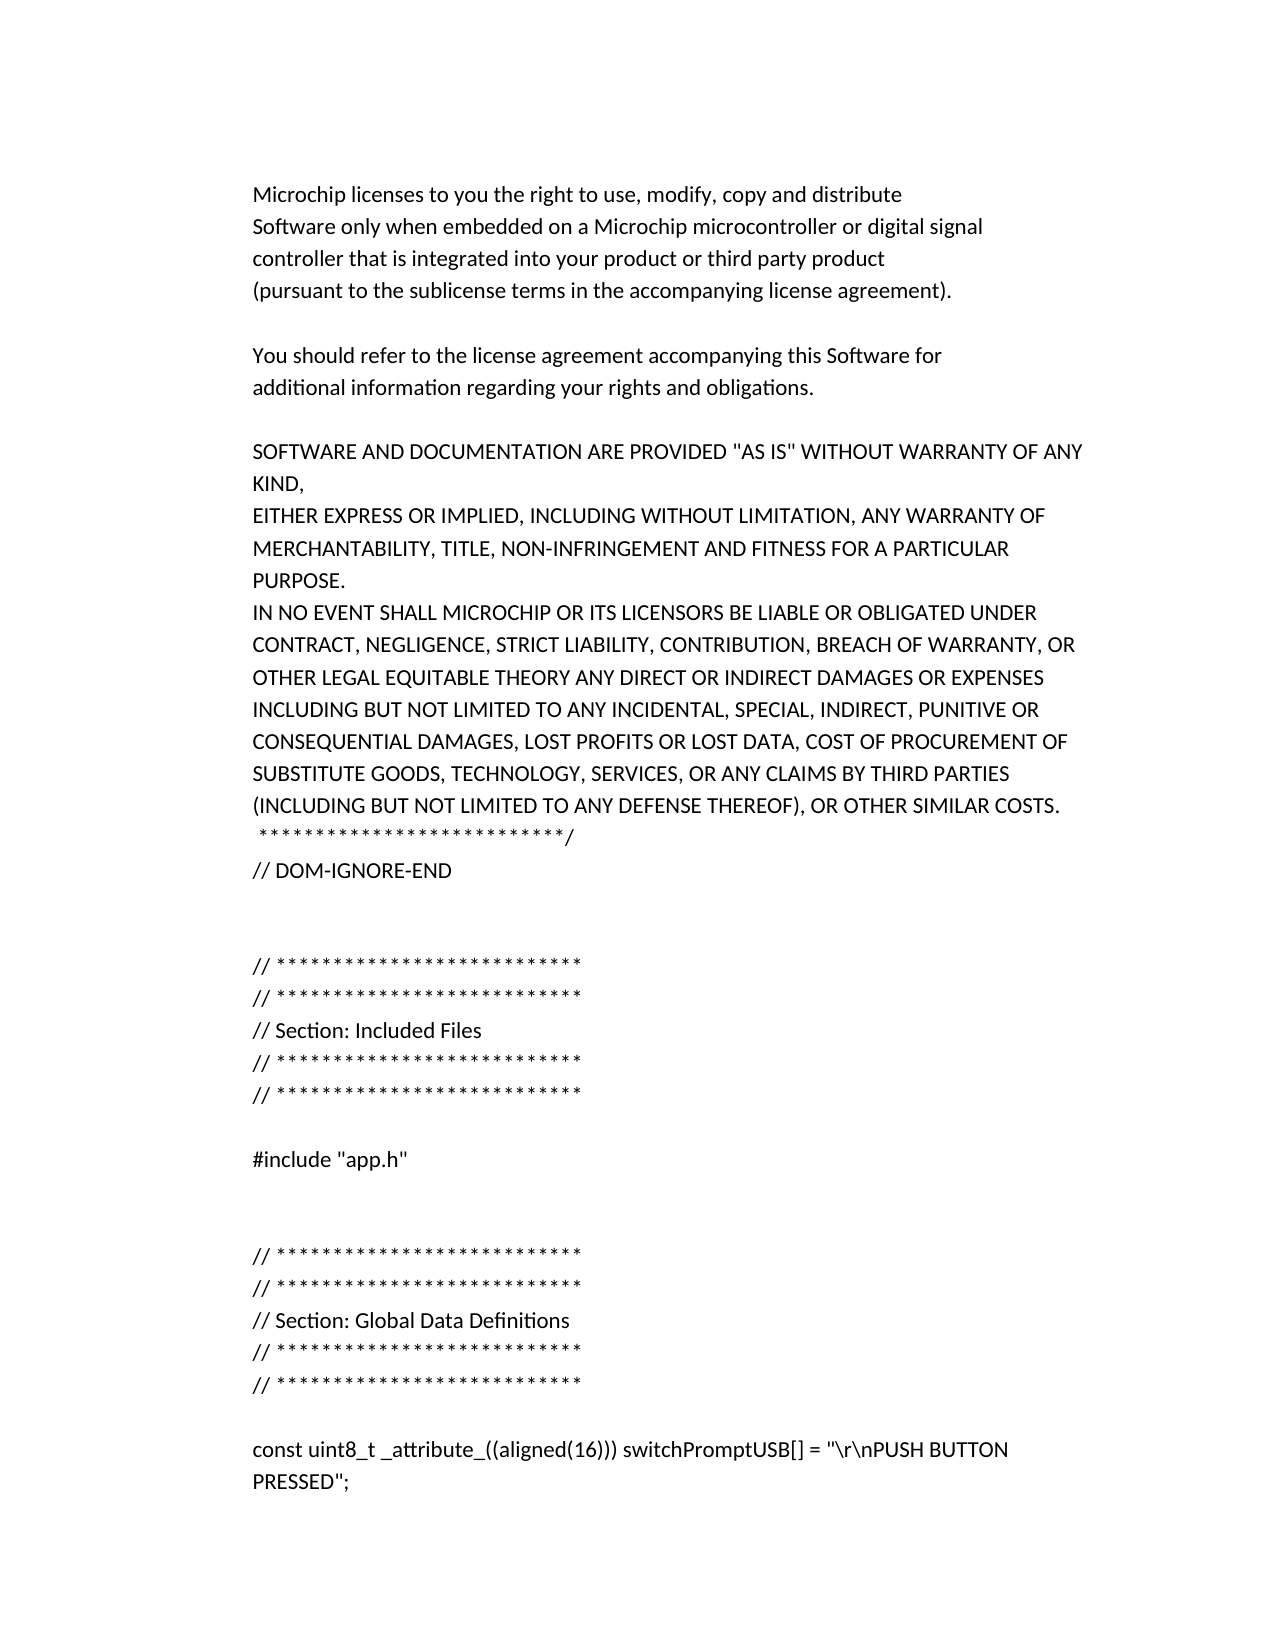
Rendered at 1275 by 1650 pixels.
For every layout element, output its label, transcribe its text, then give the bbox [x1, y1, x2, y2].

list IN NO EVENT SHALL MICROCHIP OR ITS LICENSORS BE LIABLE OR OBLIGATED UNDER [252, 598, 1098, 626]
list const uint8_t _attribute_((aligned(16))) switchPromptUSB[] = "\r\nPUSH BUTTON PRESSED"; [252, 1435, 1098, 1495]
list (pursuant to the sublicense terms in the accompanying license agreement). [252, 276, 1098, 304]
list Microchip licenses to you the right to use, modify, copy and distribute [252, 180, 1098, 208]
list #include "app.h" [252, 1145, 1098, 1173]
list // *************************** [252, 1274, 1098, 1302]
list // *************************** [252, 984, 1098, 1012]
list EITHER EXPRESS OR IMPLIED, INCLUDING WITHOUT LIMITATION, ANY WARRANTY OF [252, 502, 1098, 530]
list // *************************** [252, 1081, 1098, 1109]
list // Section: Global Data Definitions [252, 1306, 1098, 1334]
list // *************************** [252, 952, 1098, 980]
list OTHER LEGAL EQUITABLE THEORY ANY DIRECT OR INDIRECT DAMAGES OR EXPENSES [252, 663, 1098, 691]
list // Section: Included Files [252, 1017, 1098, 1045]
list MERCHANTABILITY, TITLE, NON-INFRINGEMENT AND FITNESS FOR A PARTICULAR PURPOSE. [252, 534, 1098, 594]
list // *************************** [252, 1049, 1098, 1077]
list ***************************/ [252, 823, 1098, 852]
list // *************************** [252, 1242, 1098, 1270]
list SUBSTITUTE GOODS, TECHNOLOGY, SERVICES, OR ANY CLAIMS BY THIRD PARTIES [252, 759, 1098, 787]
list // DOM-IGNORE-END [252, 856, 1098, 884]
list INCLUDING BUT NOT LIMITED TO ANY INCIDENTAL, SPECIAL, INDIRECT, PUNITIVE OR [252, 695, 1098, 723]
list CONTRACT, NEGLIGENCE, STRICT LIABILITY, CONTRIBUTION, BREACH OF WARRANTY, OR [252, 630, 1098, 658]
list CONSEQUENTIAL DAMAGES, LOST PROFITS OR LOST DATA, COST OF PROCUREMENT OF [252, 727, 1098, 755]
list SOFTWARE AND DOCUMENTATION ARE PROVIDED "AS IS" WITHOUT WARRANTY OF ANY KIND, [252, 437, 1098, 497]
list additional information regarding your rights and obligations. [252, 373, 1098, 401]
list controller that is integrated into your product or third party product [252, 244, 1098, 272]
list You should refer to the license agreement accompanying this Software for [252, 341, 1098, 369]
list // *************************** [252, 1371, 1098, 1399]
list Software only when embedded on a Microchip microcontroller or digital signal [252, 212, 1098, 240]
list (INCLUDING BUT NOT LIMITED TO ANY DEFENSE THEREOF), OR OTHER SIMILAR COSTS. [252, 791, 1098, 819]
list // *************************** [252, 1338, 1098, 1367]
